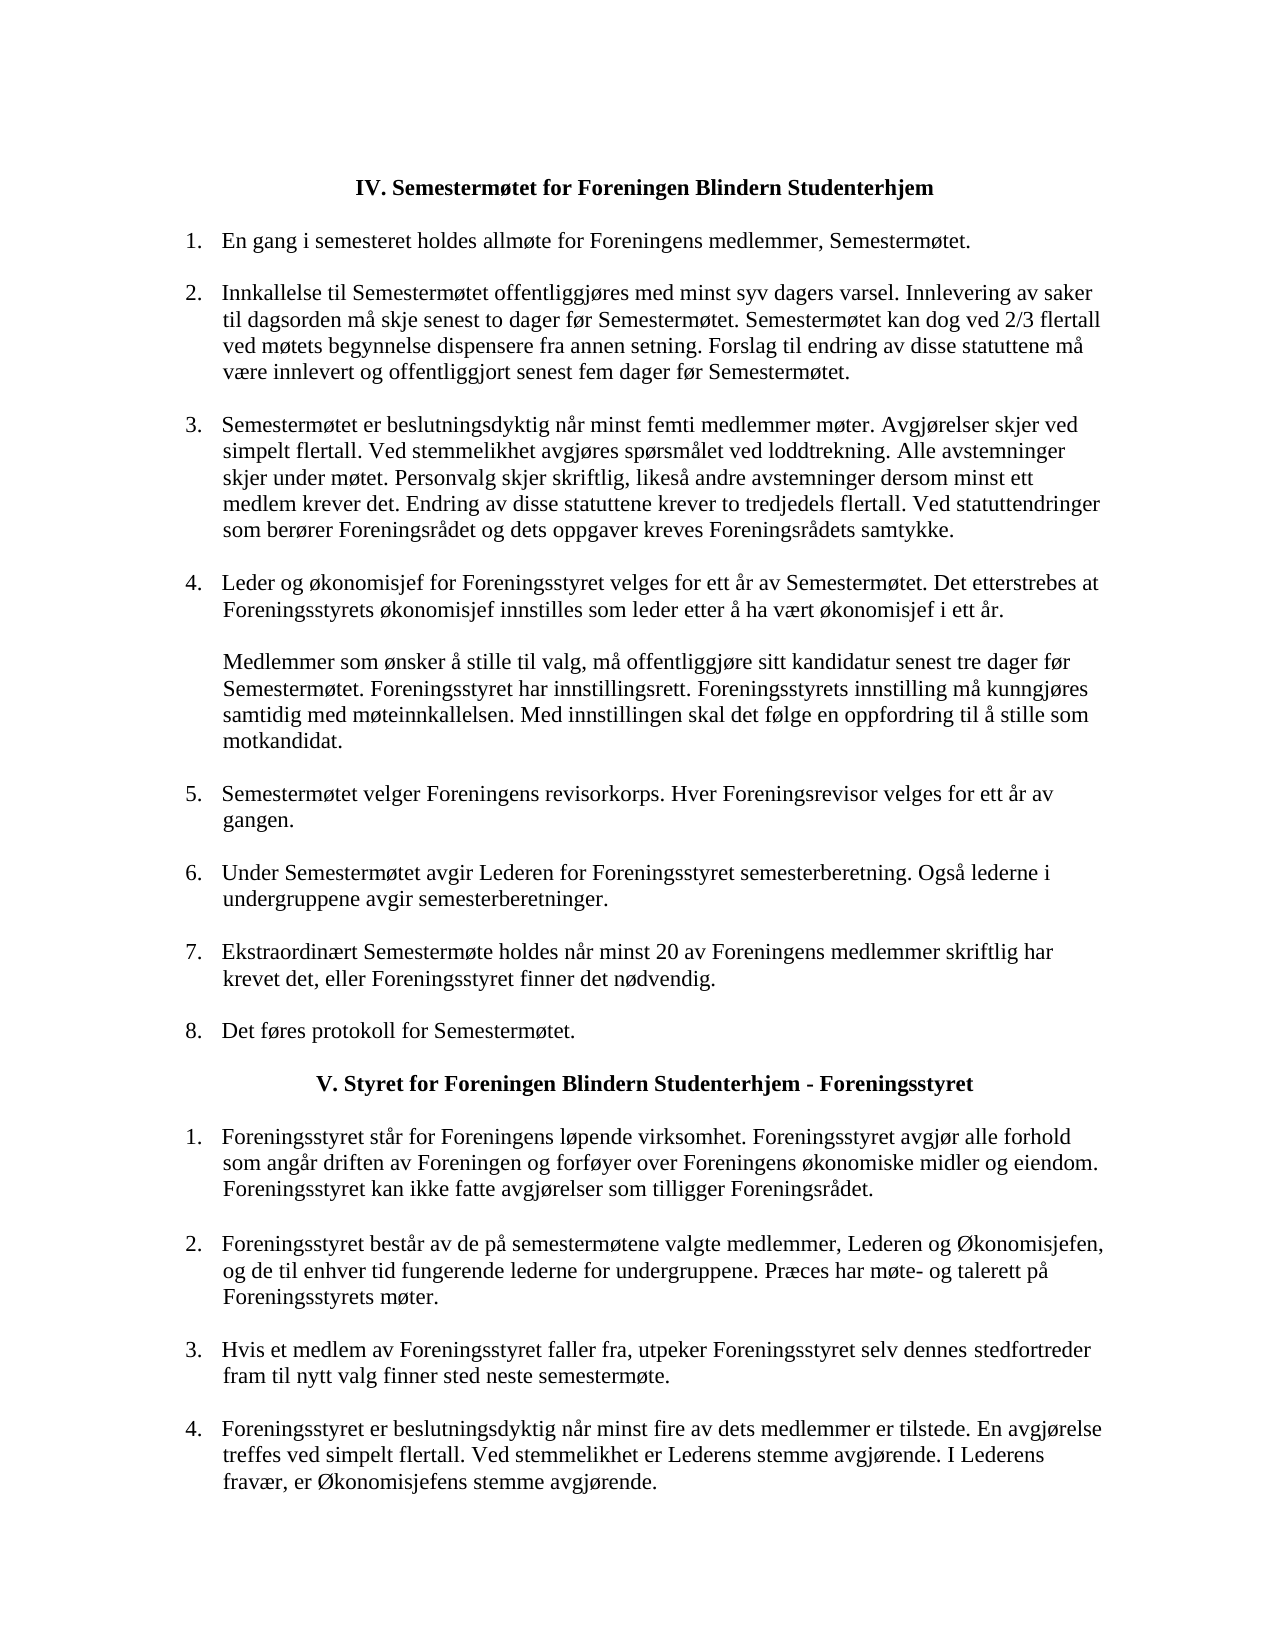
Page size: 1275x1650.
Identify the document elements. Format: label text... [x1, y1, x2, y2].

text V. Styret for Foreningen Blindern Studenterhjem - Foreningsstyret [148, 1070, 1142, 1096]
list En gang i semesteret holdes allmøte for Foreningens medlemmer, Semestermøtet. [185, 227, 1113, 253]
list Ekstraordinært Semestermøte holdes når minst 20 av Foreningens medlemmer skriftlig har krevet det, eller Foreningsstyret finner det nødvendig. [185, 938, 1113, 991]
list Det føres protokoll for Semestermøtet. [185, 1017, 1113, 1044]
list Foreningsstyret består av de på semestermøtene valgte medlemmer, Lederen og Økonomisjefen, og de til enhver tid fungerende lederne for undergruppene. Præces har møte- og talerett på Foreningsstyrets møter. [185, 1231, 1113, 1309]
list Foreningsstyret står for Foreningens løpende virksomhet. Foreningsstyret avgjør alle forhold som angår driften av Foreningen og forføyer over Foreningens økonomiske midler og eiendom. Foreningsstyret kan ikke fatte avgjørelser som tilligger Foreningsrådet. [185, 1123, 1113, 1202]
list Foreningsstyret er beslutningsdyktig når minst fire av dets medlemmer er tilstede. En avgjørelse treffes ved simpelt flertall. Ved stemmelikhet er Lederens stemme avgjørende. I Lederens fravær, er Økonomisjefens stemme avgjørende. [185, 1415, 1113, 1494]
list Under Semestermøtet avgir Lederen for Foreningsstyret semesterberetning. Også lederne i undergruppene avgir semesterberetninger. [185, 859, 1113, 912]
list Leder og økonomisjef for Foreningsstyret velges for ett år av Semestermøtet. Det etterstrebes at Foreningsstyrets økonomisjef innstilles som leder etter å ha vært økonomisjef i ett år. Medlemmer som ønsker å stille til valg, må offentliggjøre sitt kandidatur senest tre dager før Semestermøtet. Foreningsstyret har innstillingsrett. Foreningsstyrets innstilling må kunngjøres samtidig med møteinnkallelsen. Med innstillingen skal det følge en oppfordring til å stille som motkandidat. [185, 569, 1113, 754]
list Innkallelse til Semestermøtet offentliggjøres med minst syv dagers varsel. Innlevering av saker til dagsorden må skje senest to dager før Semestermøtet. Semestermøtet kan dog ved 2/3 flertall ved møtets begynnelse dispensere fra annen setning. Forslag til endring av disse statuttene må være innlevert og offentliggjort senest fem dager før Semestermøtet. [185, 279, 1113, 385]
text IV. Semestermøtet for Foreningen Blindern Studenterhjem [148, 174, 1142, 200]
list Semestermøtet velger Foreningens revisorkorps. Hver Foreningsrevisor velges for ett år av gangen. [185, 780, 1113, 833]
list Hvis et medlem av Foreningsstyret faller fra, utpeker Foreningsstyret selv dennes stedfortreder fram til nytt valg finner sted neste semestermøte. [185, 1336, 1113, 1389]
list Semestermøtet er beslutningsdyktig når minst femti medlemmer møter. Avgjørelser skjer ved simpelt flertall. Ved stemmelikhet avgjøres spørsmålet ved loddtrekning. Alle avstemninger skjer under møtet. Personvalg skjer skriftlig, likeså andre avstemninger dersom minst ett medlem krever det. Endring av disse statuttene krever to tredjedels flertall. Ved statuttendringer som berører Foreningsrådet og dets oppgaver kreves Foreningsrådets samtykke. [185, 411, 1113, 543]
